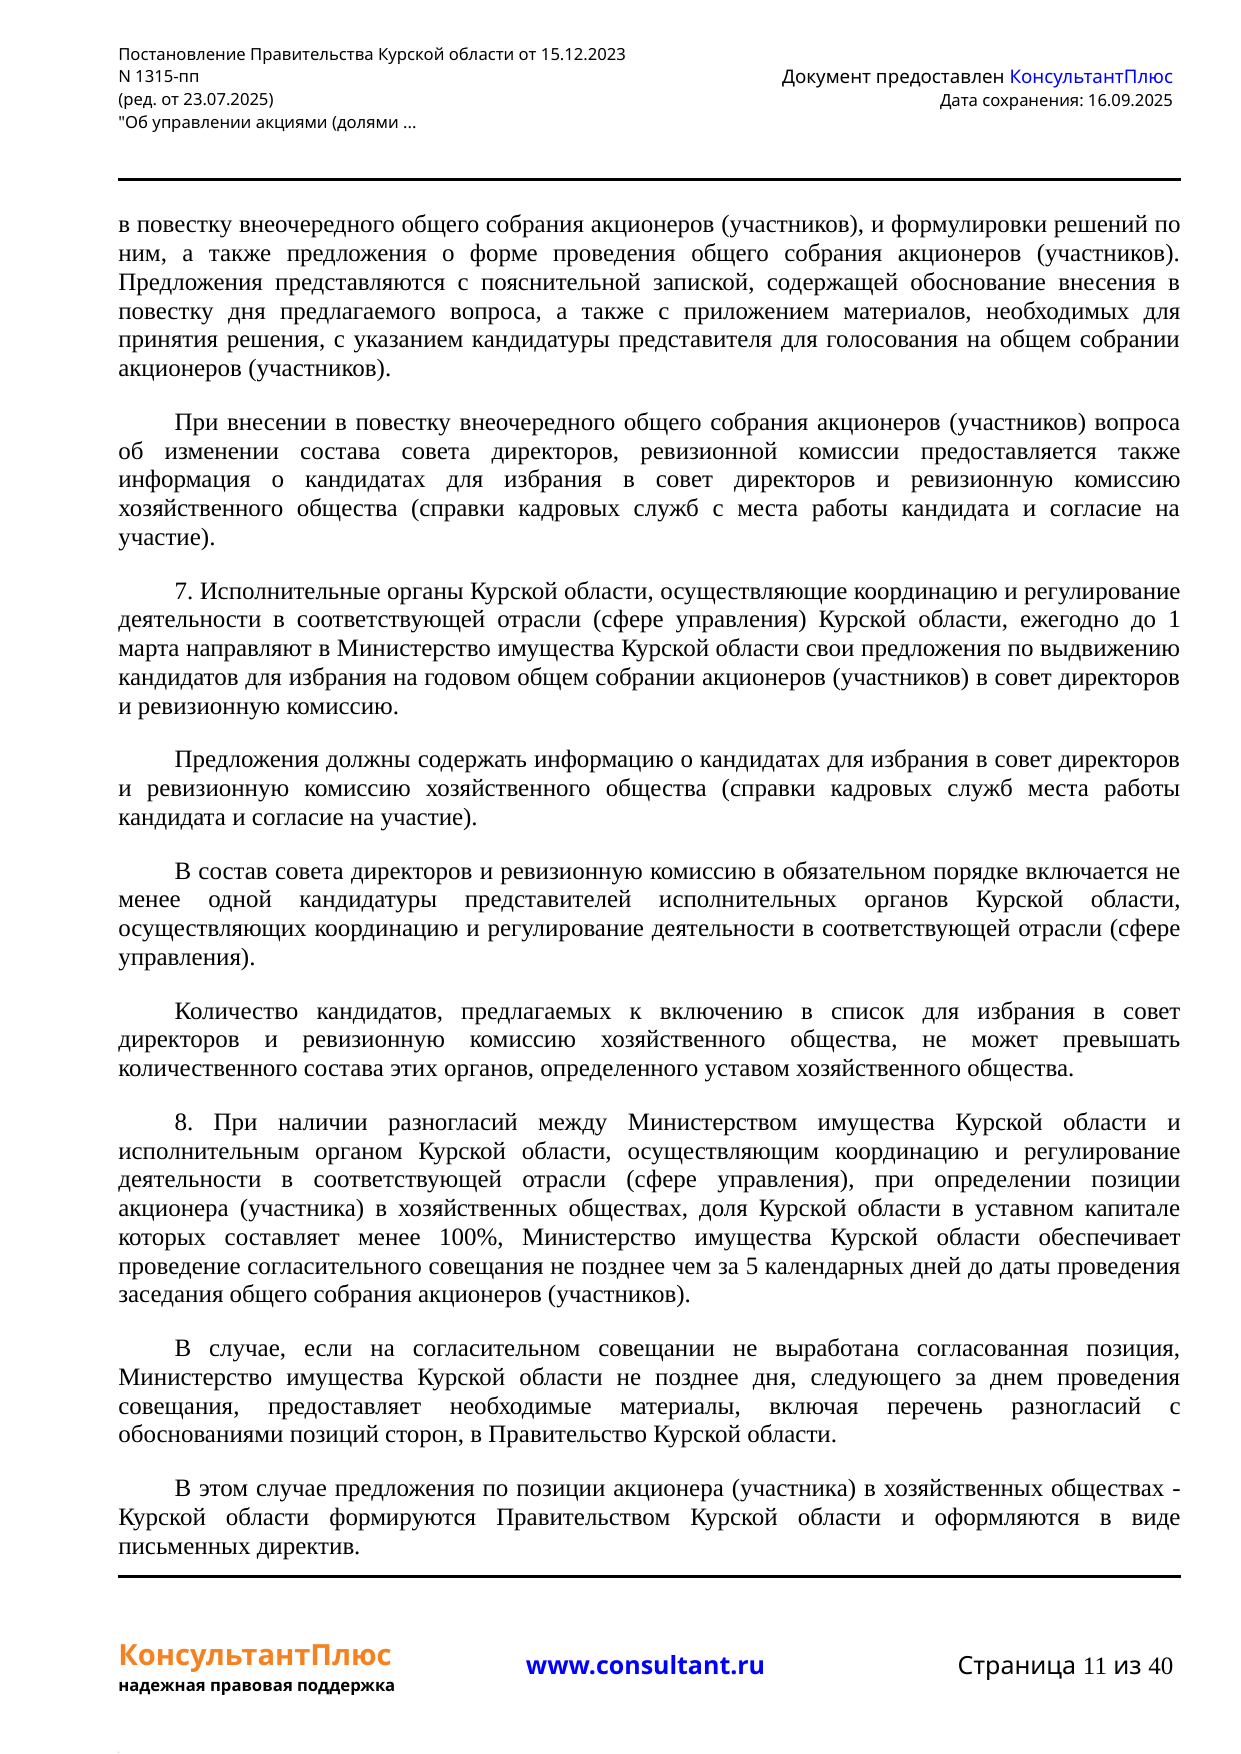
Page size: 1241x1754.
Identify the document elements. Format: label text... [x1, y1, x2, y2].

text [118, 209, 1181, 382]
text При внесении в повестку внеочередного общего собрания акционеров (участников) вопроса об изменении состава совета директоров, ревизионной комиссии предоставляется также информация о кандидатах для избрания в совет директоров и ревизионную комиссию хозяйственного общества (справки кадровых служб с места работы кандидата и согласие на участие). [118, 407, 1181, 551]
text В состав совета директоров и ревизионную комиссию в обязательном порядке включается не менее одной кандидатуры представителей исполнительных органов Курской области, осуществляющих координацию и регулирование деятельности в соответствующей отрасли (сфере управления). [118, 856, 1181, 971]
text 7. Исполнительные органы Курской области, осуществляющие координацию и регулирование деятельности в соответствующей отрасли (сфере управления) Курской области, ежегодно до 1 марта направляют в Министерство имущества Курской области свои предложения по выдвижению кандидатов для избрания на годовом общем собрании акционеров (участников) в совет директоров и ревизионную комиссию. [118, 576, 1181, 719]
text 8. При наличии разногласий между Министерством имущества Курской области и исполнительным органом Курской области, осуществляющим координацию и регулирование деятельности в соответствующей отрасли (сфере управления), при определении позиции акционера (участника) в хозяйственных обществах, доля Курской области в уставном капитале которых составляет менее 100%, Министерство имущества Курской области обеспечивает проведение согласительного совещания не позднее чем за 5 календарных дней до даты проведения заседания общего собрания акционеров (участников). [118, 1107, 1181, 1308]
text Предложения должны содержать информацию о кандидатах для избрания в совет директоров и ревизионную комиссию хозяйственного общества (справки кадровых служб места работы кандидата и согласие на участие). [118, 744, 1181, 831]
text Количество кандидатов, предлагаемых к включению в список для избрания в совет директоров и ревизионную комиссию хозяйственного общества, не может превышать количественного состава этих органов, определенного уставом хозяйственного общества. [118, 996, 1181, 1082]
text В этом случае предложения по позиции акционера (участника) в хозяйственных обществах - Курской области формируются Правительством Курской области и оформляются в виде письменных директив. [118, 1473, 1181, 1559]
text В случае, если на согласительном совещании не выработана согласованная позиция, Министерство имущества Курской области не позднее дня, следующего за днем проведения совещания, предоставляет необходимые материалы, включая перечень разногласий с обоснованиями позиций сторон, в Правительство Курской области. [118, 1333, 1181, 1448]
